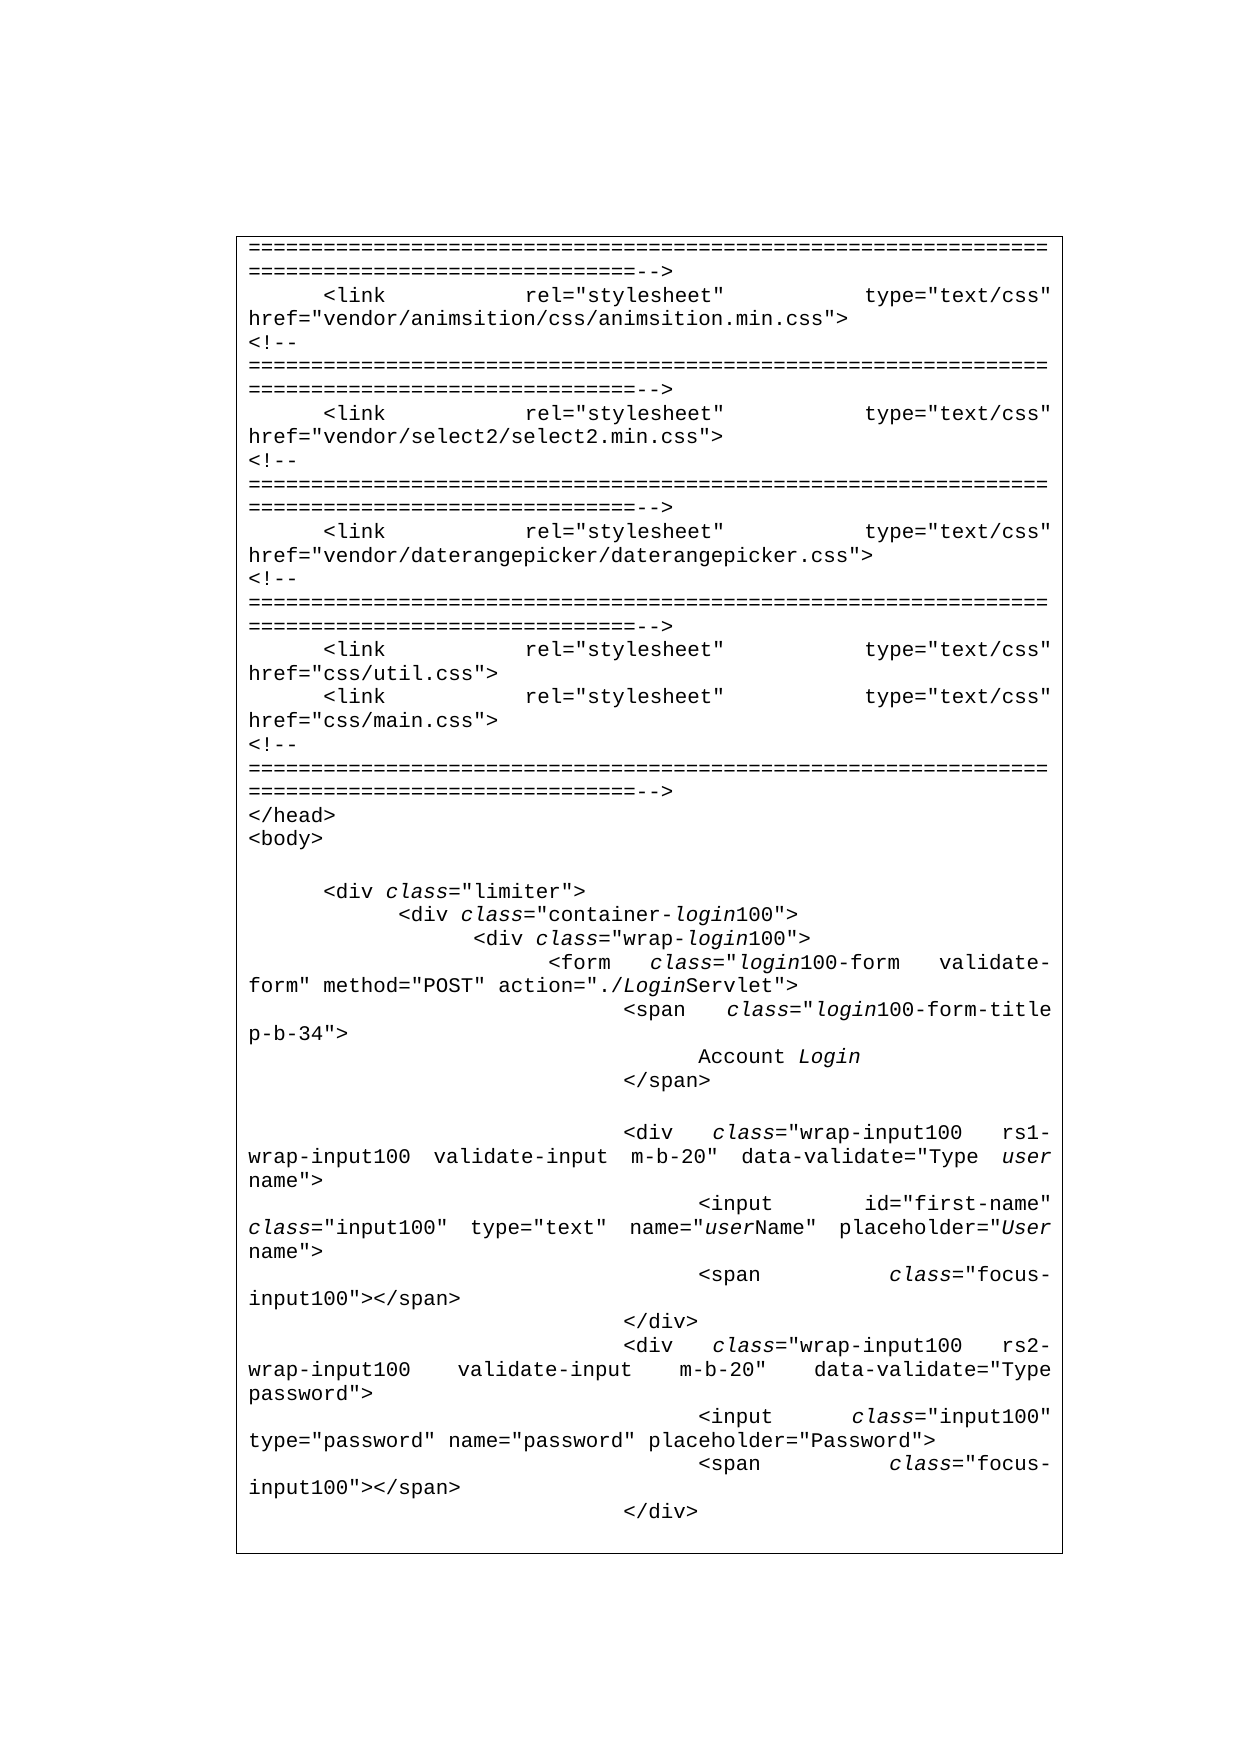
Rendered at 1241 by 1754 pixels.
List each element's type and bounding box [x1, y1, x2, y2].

table_header [237, 237, 1062, 1553]
